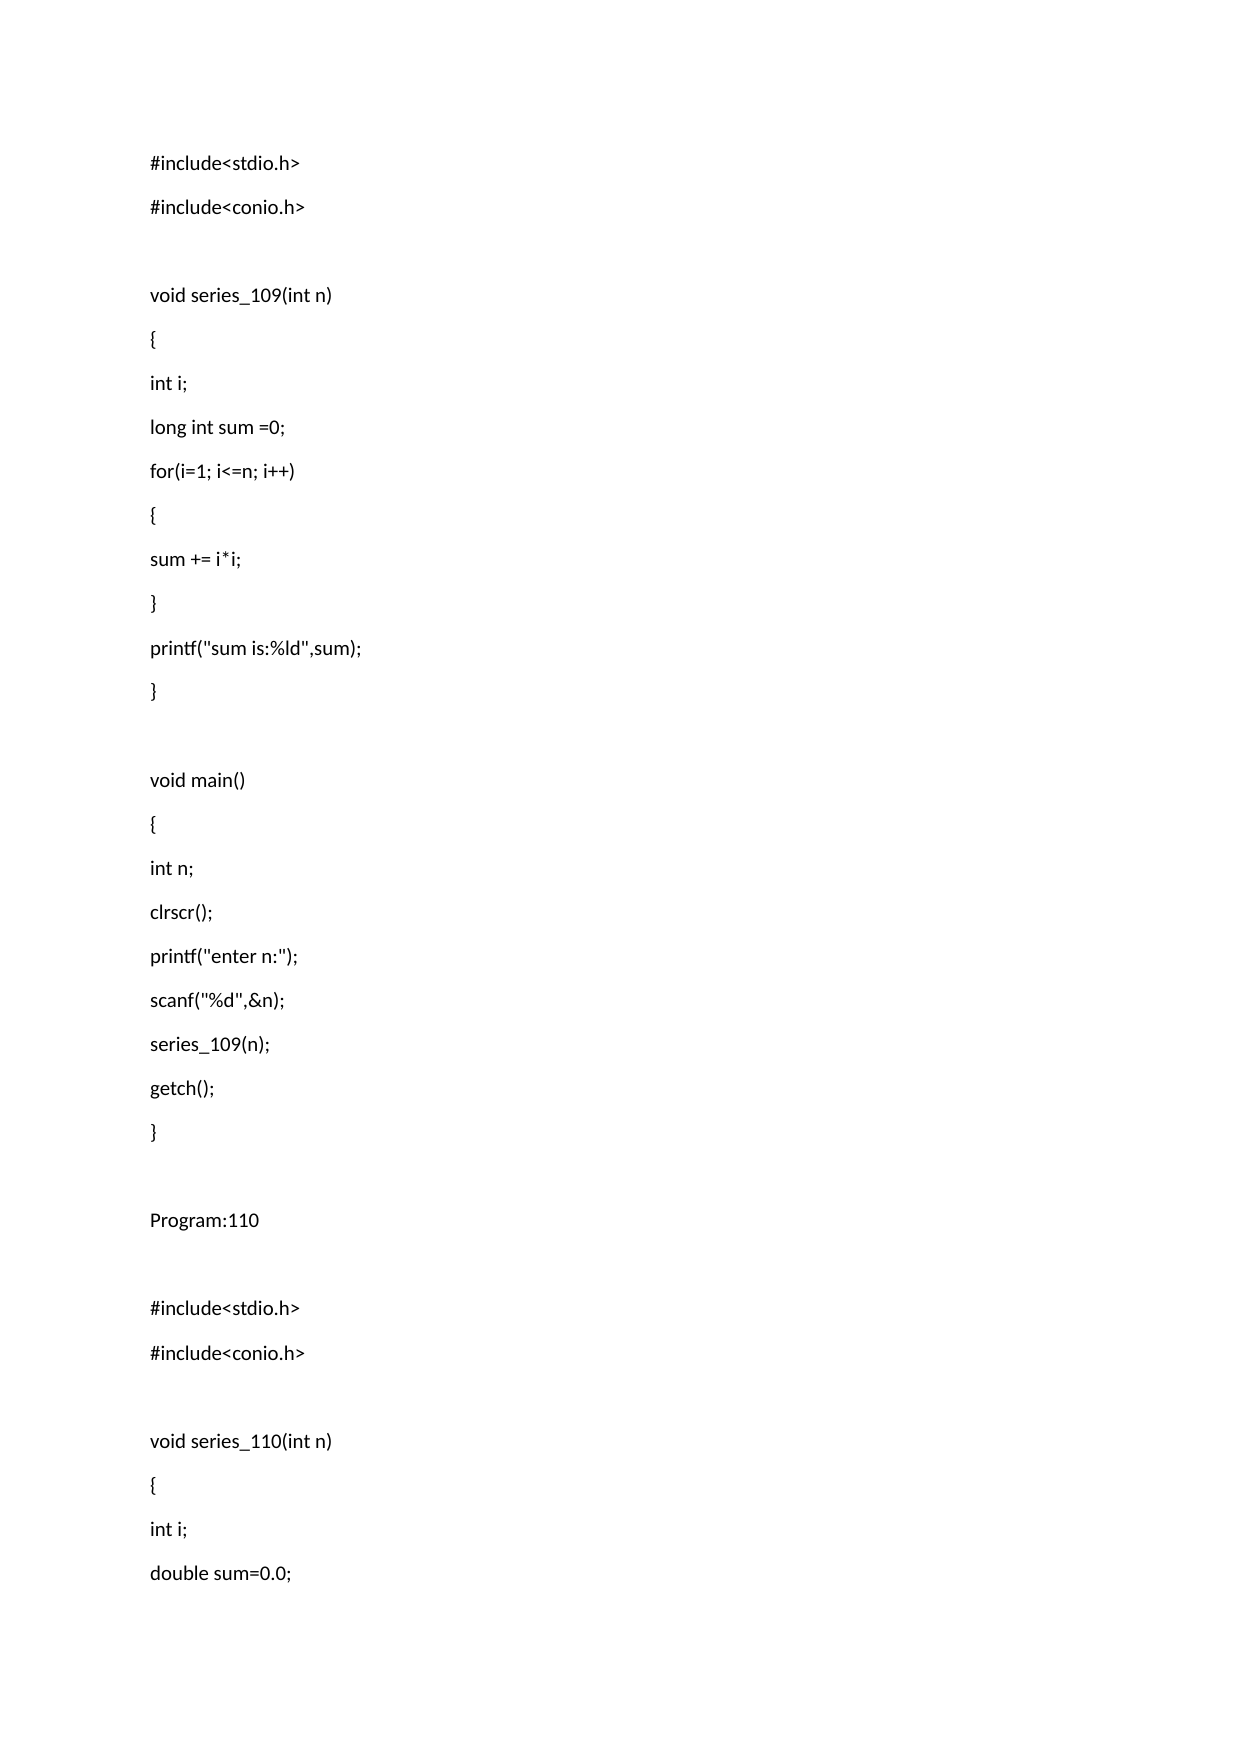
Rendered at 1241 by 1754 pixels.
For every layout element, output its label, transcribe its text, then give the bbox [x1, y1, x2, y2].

text #include<stdio.h> [150, 150, 1090, 175]
text #include<conio.h> [150, 194, 1090, 219]
text for(i=1; i<=n; i++) [150, 458, 1090, 484]
text #include<conio.h> [150, 1340, 1090, 1365]
text sum += i*i; [150, 547, 1090, 572]
text } [150, 679, 1090, 704]
text void main() [150, 767, 1090, 792]
text getch(); [150, 1075, 1090, 1101]
text int i; [150, 1516, 1090, 1541]
text #include<stdio.h> [150, 1296, 1090, 1321]
text printf("enter n:"); [150, 943, 1090, 968]
text scanf("%d",&n); [150, 987, 1090, 1013]
text clrscr(); [150, 899, 1090, 924]
text { [150, 1472, 1090, 1497]
text double sum=0.0; [150, 1560, 1090, 1585]
text long int sum =0; [150, 414, 1090, 440]
text int n; [150, 855, 1090, 880]
text { [150, 811, 1090, 836]
text { [150, 502, 1090, 528]
text int i; [150, 370, 1090, 396]
text { [150, 326, 1090, 352]
text } [150, 591, 1090, 616]
text void series_109(int n) [150, 282, 1090, 308]
text series_109(n); [150, 1031, 1090, 1057]
text void series_110(int n) [150, 1428, 1090, 1453]
text printf("sum is:%ld",sum); [150, 635, 1090, 660]
text } [150, 1119, 1090, 1145]
text Program:110 [150, 1207, 1090, 1233]
